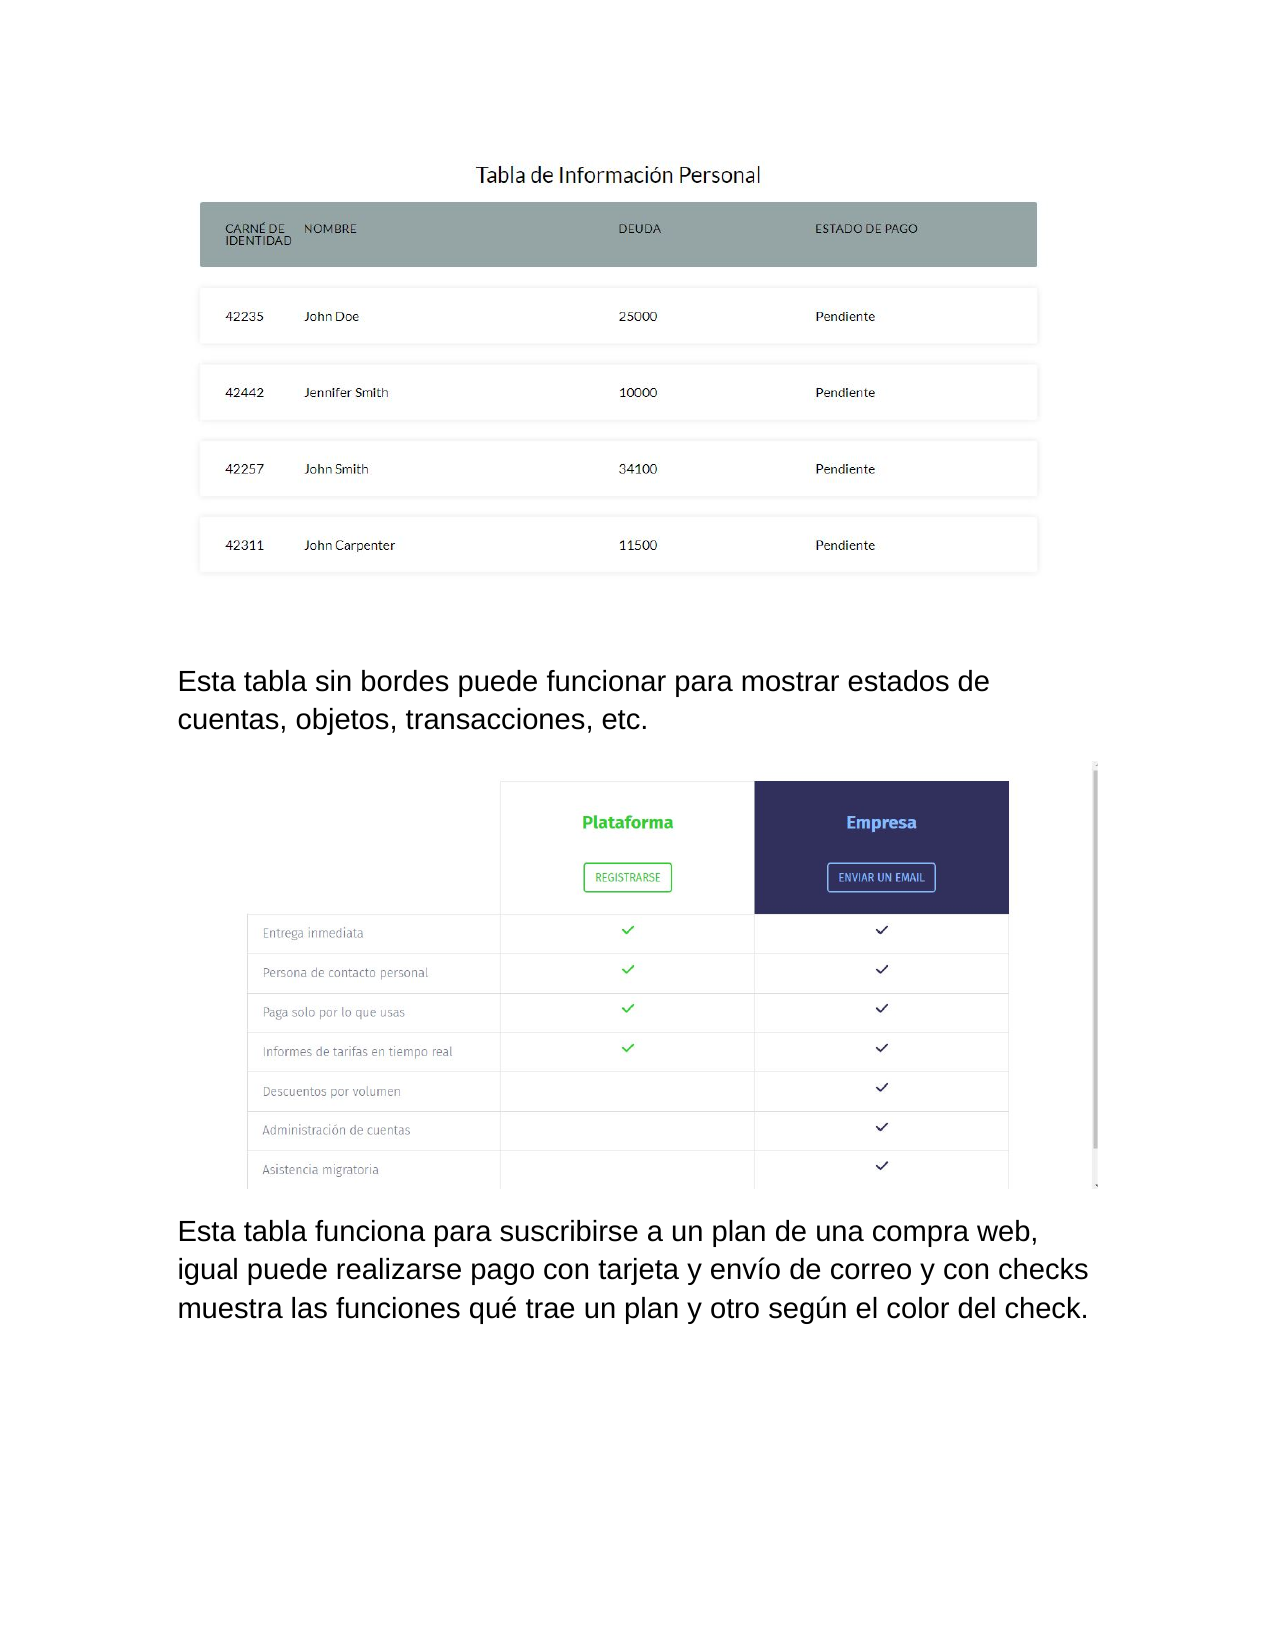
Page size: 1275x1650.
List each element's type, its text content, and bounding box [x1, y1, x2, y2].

text Esta tabla funciona para suscribirse a un plan de una compra web, igual puede realizarse pago con tarjeta y envío de correo y con checks muestra las funciones qué trae un plan y otro según el color del check. [177, 1213, 1098, 1324]
picture [177, 147, 1098, 639]
picture [177, 761, 1098, 1189]
text Esta tabla sin bordes puede funcionar para mostrar estados de cuentas, objetos, transacciones, etc. [177, 664, 1098, 736]
